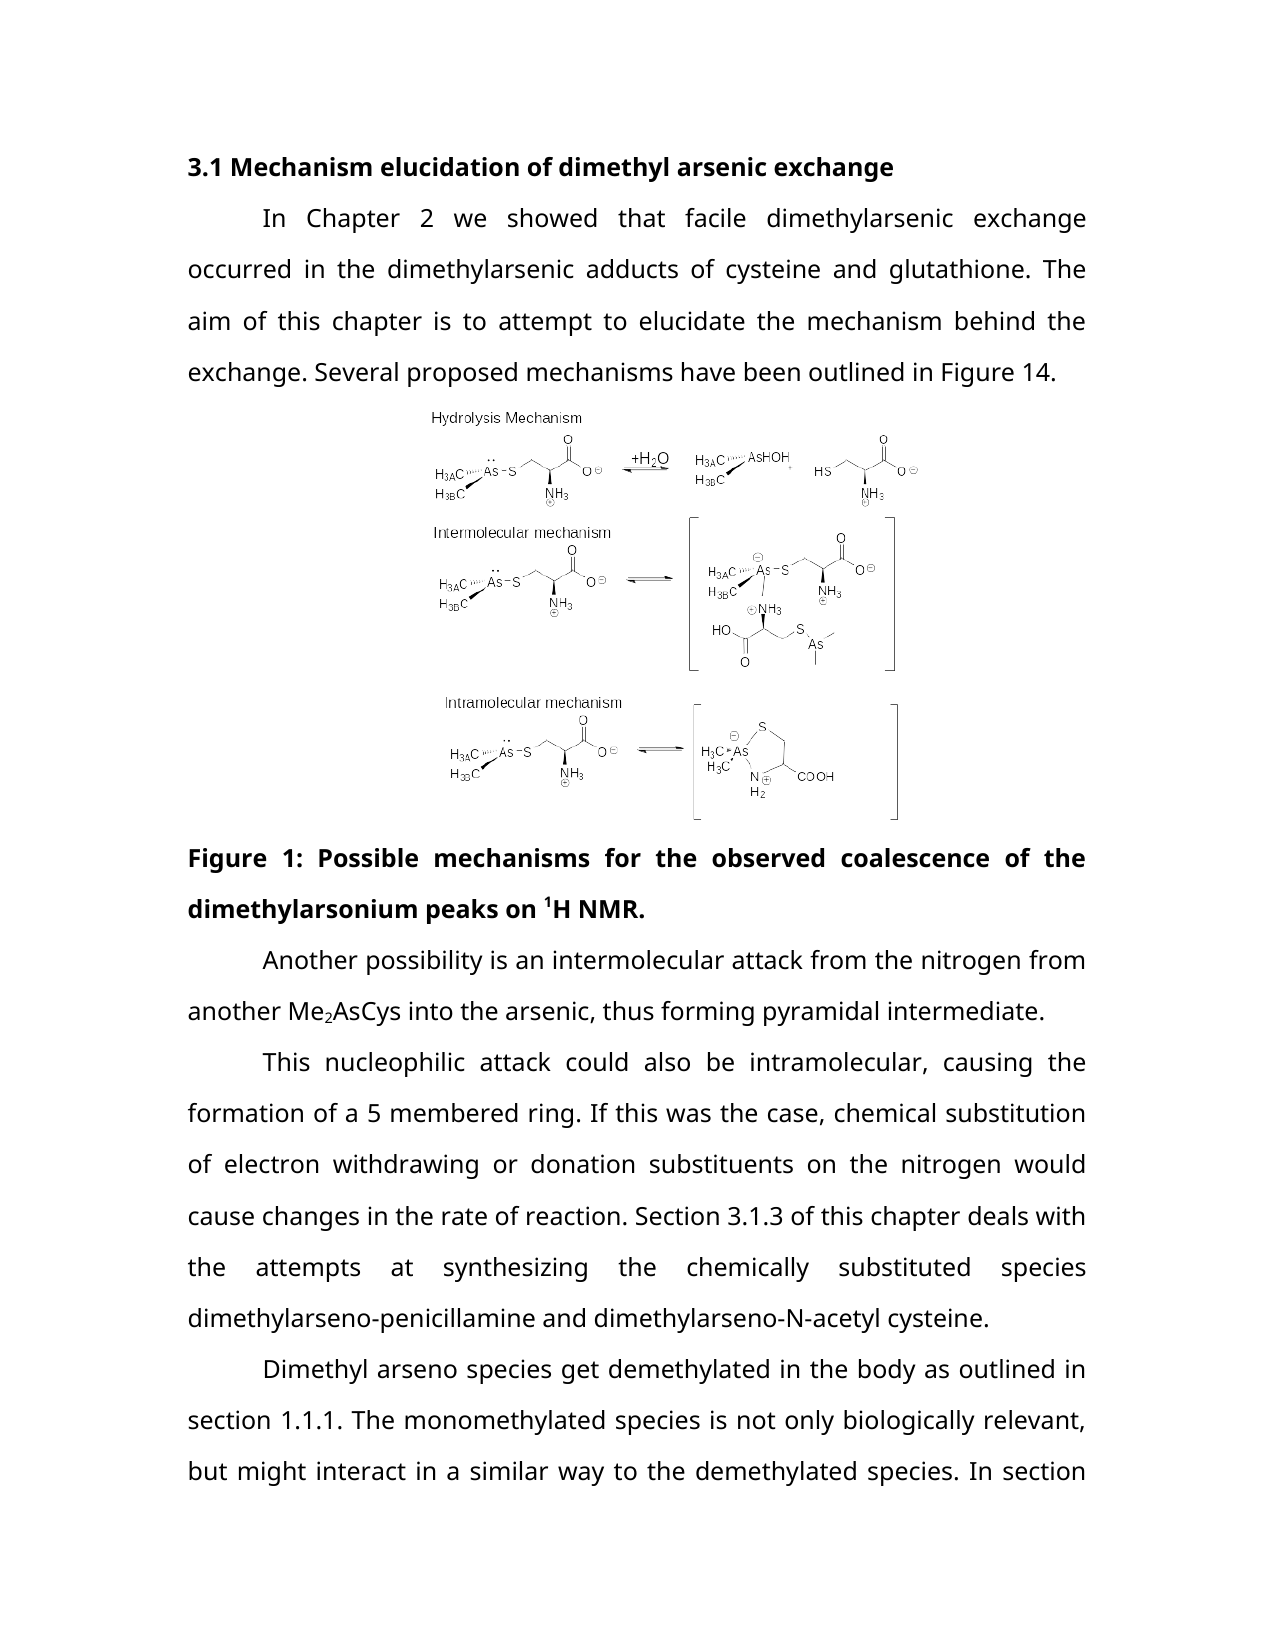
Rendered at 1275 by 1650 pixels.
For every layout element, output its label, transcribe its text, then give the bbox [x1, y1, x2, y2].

text This nucleophilic attack could also be intramolecular, causing the formation of a 5 membered ring. If this was the case, chemical substitution of electron withdrawing or donation substituents on the nitrogen would cause changes in the rate of reaction. Section 3.1.3 of this chapter deals with the attempts at synthesizing the chemically substituted species dimethylarseno-penicillamine and dimethylarseno-N-acetyl cysteine. [187, 1045, 1087, 1334]
text Another possibility is an intermolecular attack from the nitrogen from another Me2AsCys into the arsenic, thus forming pyramidal intermediate. [187, 943, 1087, 1028]
subtitle 3.1 Mechanism elucidation of dimethyl arsenic exchange [187, 150, 1087, 184]
text In Chapter 2 we showed that facile dimethylarsenic exchange occurred in the dimethylarsenic adducts of cysteine and glutathione. The aim of this chapter is to attempt to elucidate the mechanism behind the exchange. Several proposed mechanisms have been outlined in Figure 14. [187, 201, 1087, 388]
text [187, 1351, 1087, 1487]
